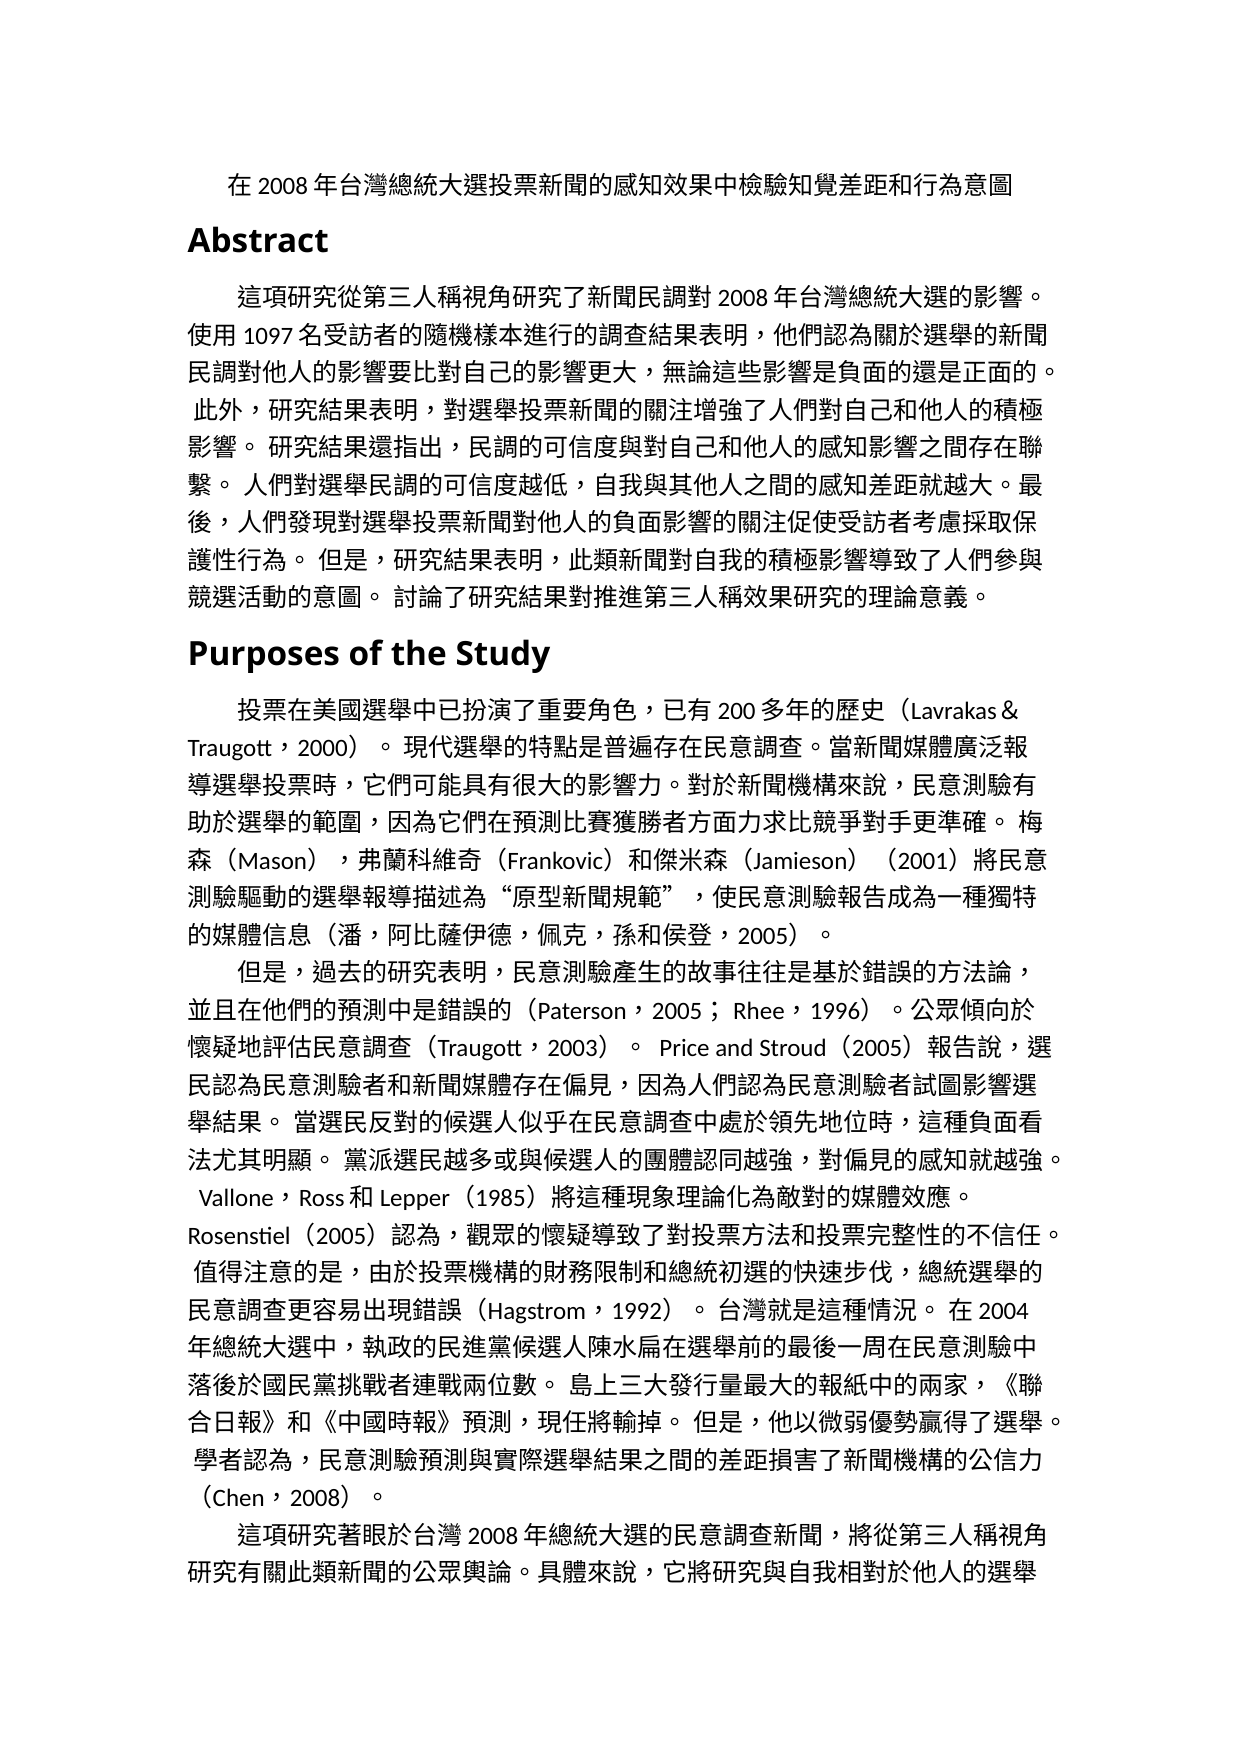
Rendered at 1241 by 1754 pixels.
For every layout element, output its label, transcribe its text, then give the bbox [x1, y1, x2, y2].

text 投票在美國選舉中已扮演了重要角色，已有200多年的歷史（Lavrakas＆Traugott，2000）。 現代選舉的特點是普遍存在民意調查。當新聞媒體廣泛報導選舉投票時，它們可能具有很大的影響力。對於新聞機構來說，民意測驗有助於選舉的範圍，因為它們在預測比賽獲勝者方面力求比競爭對手更準確。 梅森（Mason），弗蘭科維奇（Frankovic）和傑米森（Jamieson）（2001）將民意測驗驅動的選舉報導描述為“原型新聞規範”，使民意測驗報告成為一種獨特的媒體信息（潘，阿比薩伊德，佩克，孫和侯登，2005）。 [187, 689, 1053, 952]
subtitle Abstract [187, 202, 1053, 277]
subtitle Purposes of the Study [187, 614, 1053, 689]
text 在2008年台灣總統大選投票新聞的感知效果中檢驗知覺差距和行為意圖 [187, 164, 1053, 202]
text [187, 1514, 1053, 1589]
text 但是，過去的研究表明，民意測驗產生的故事往往是基於錯誤的方法論，並且在他們的預測中是錯誤的（Paterson，2005； Rhee，1996）。公眾傾向於懷疑地評估民意調查（Traugott，2003）。 Price and Stroud（2005）報告說，選民認為民意測驗者和新聞媒體存在偏見，因為人們認為民意測驗者試圖影響選舉結果。 當選民反對的候選人似乎在民意調查中處於領先地位時，這種負面看法尤其明顯。 黨派選民越多或與候選人的團體認同越強，對偏見的感知就越強。 Vallone，Ross和Lepper（1985）將這種現象理論化為敵對的媒體效應。 Rosenstiel（2005）認為，觀眾的懷疑導致了對投票方法和投票完整性的不信任。 值得注意的是，由於投票機構的財務限制和總統初選的快速步伐，總統選舉的民意調查更容易出現錯誤（Hagstrom，1992）。 台灣就是這種情況。 在2004年總統大選中，執政的民進黨候選人陳水扁在選舉前的最後一周在民意測驗中落後於國民黨挑戰者連戰兩位數。 島上三大發行量最大的報紙中的兩家，《聯合日報》和《中國時報》預測，現任將輸掉。 但是，他以微弱優勢贏得了選舉。 學者認為，民意測驗預測與實際選舉結果之間的差距損害了新聞機構的公信力（Chen，2008）。 [187, 952, 1053, 1514]
text 這項研究從第三人稱視角研究了新聞民調對2008年台灣總統大選的影響。 使用1097名受訪者的隨機樣本進行的調查結果表明，他們認為關於選舉的新聞民調對他人的影響要比對自己的影響更大，無論這些影響是負面的還是正面的。 此外，研究結果表明，對選舉投票新聞的關注增強了人們對自己和他人的積極影響。 研究結果還指出，民調的可信度與對自己和他人的感知影響之間存在聯繫。 人們對選舉民調的可信度越低，自我與其他人之間的感知差距就越大。最後，人們發現對選舉投票新聞對他人的負面影響的關注促使受訪者考慮採取保護性行為。 但是，研究結果表明，此類新聞對自我的積極影響導致了人們參與競選活動的意圖。 討論了研究結果對推進第三人稱效果研究的理論意義。 [187, 277, 1053, 614]
